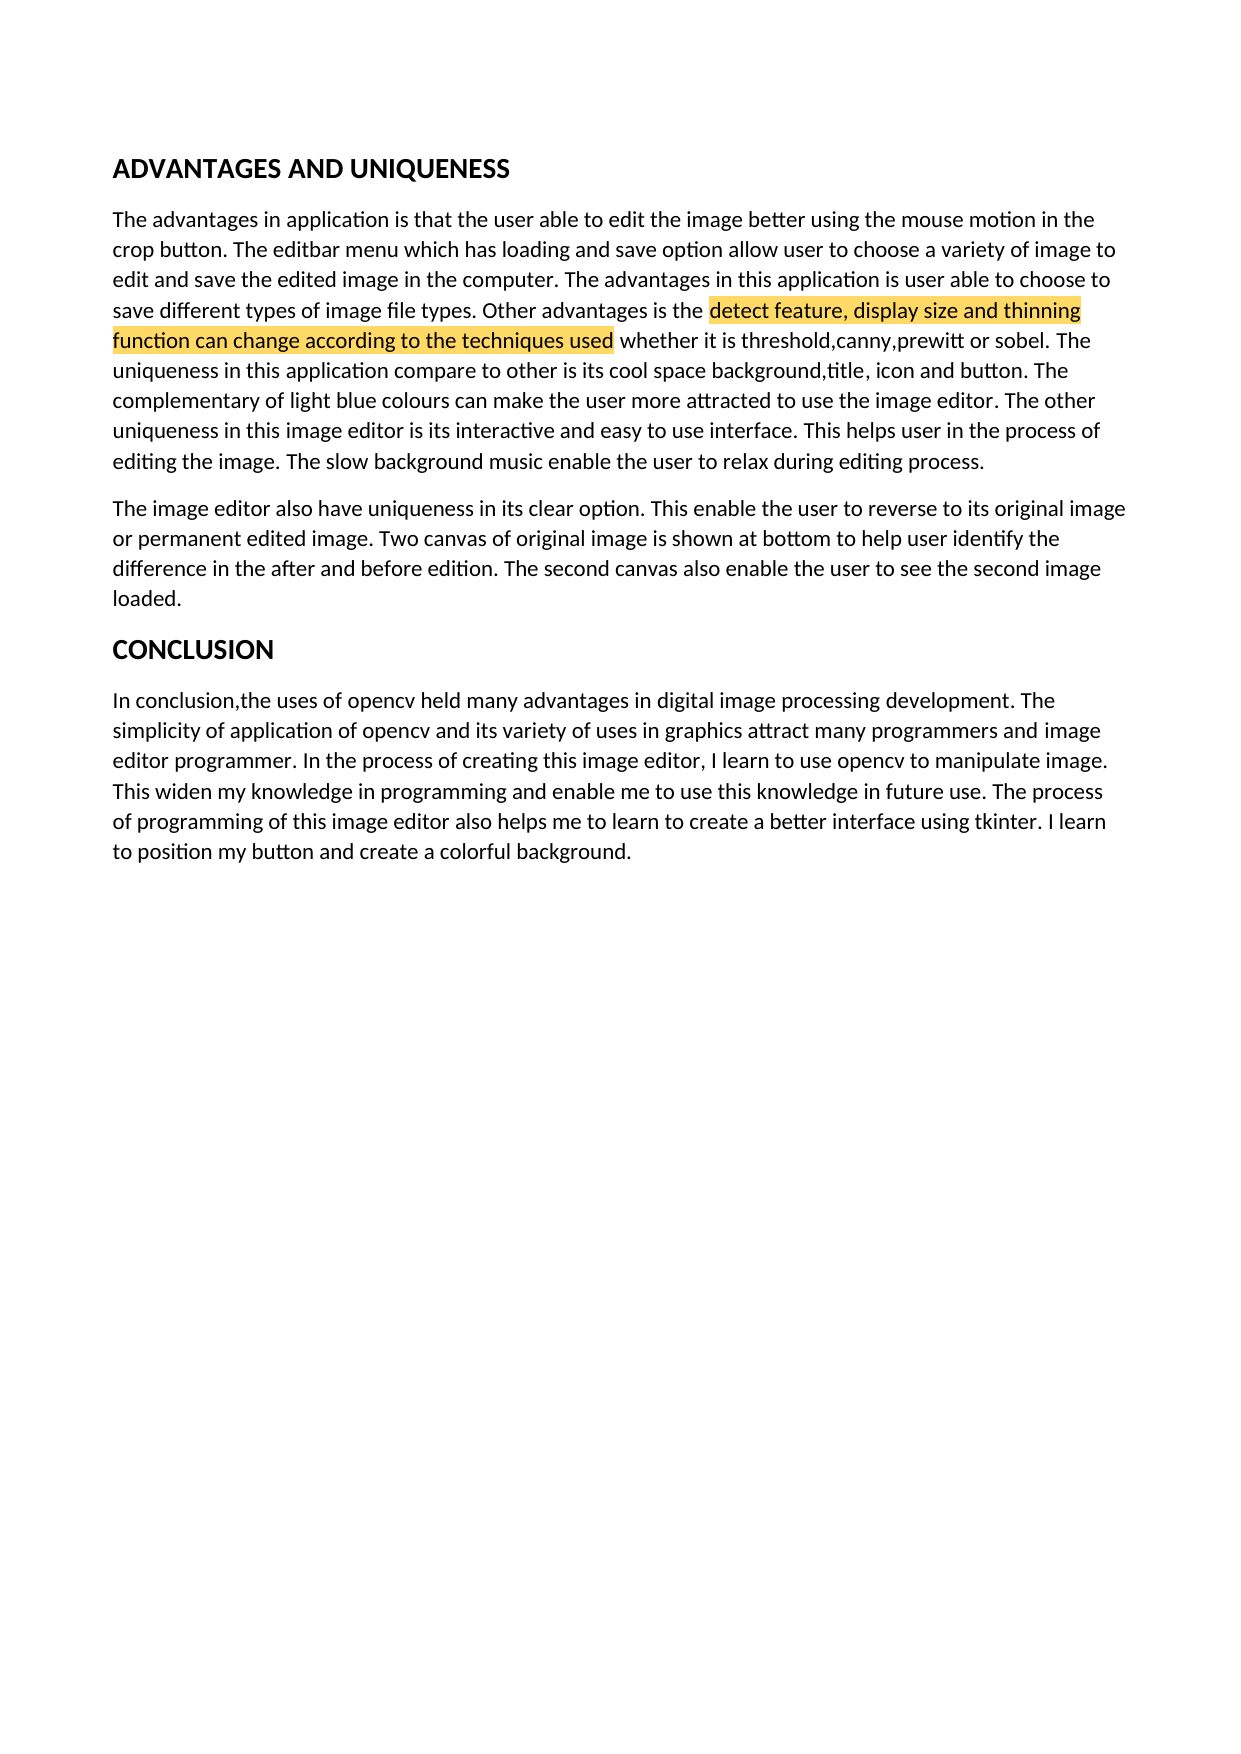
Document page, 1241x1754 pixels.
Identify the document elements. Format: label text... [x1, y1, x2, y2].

text CONCLUSION [112, 631, 1128, 667]
text The image editor also have uniqueness in its clear option. This enable the user to reverse to its original image or permanent edited image. Two canvas of original image is shown at bottom to help user identify the difference in the after and before edition. The second canvas also enable the user to see the second image loaded. [112, 494, 1128, 612]
text The advantages in application is that the user able to edit the image better using the mouse motion in the crop button. The editbar menu which has loading and save option allow user to choose a variety of image to edit and save the edited image in the computer. The advantages in this application is user able to choose to save different types of image file types. Other advantages is the detect feature, display size and thinning function can change according to the techniques used whether it is threshold,canny,prewitt or sobel. The uniqueness in this application compare to other is its cool space background,title, icon and button. The complementary of light blue colours can make the user more attracted to use the image editor. The other uniqueness in this image editor is its interactive and easy to use interface. This helps user in the process of editing the image. The slow background music enable the user to relax during editing process. [112, 205, 1128, 475]
text ADVANTAGES AND UNIQUENESS [112, 150, 1128, 186]
text In conclusion,the uses of opencv held many advantages in digital image processing development. The simplicity of application of opencv and its variety of uses in graphics attract many programmers and image editor programmer. In the process of creating this image editor, I learn to use opencv to manipulate image. This widen my knowledge in programming and enable me to use this knowledge in future use. The process of programming of this image editor also helps me to learn to create a better interface using tkinter. I learn to position my button and create a colorful background. [112, 686, 1128, 865]
